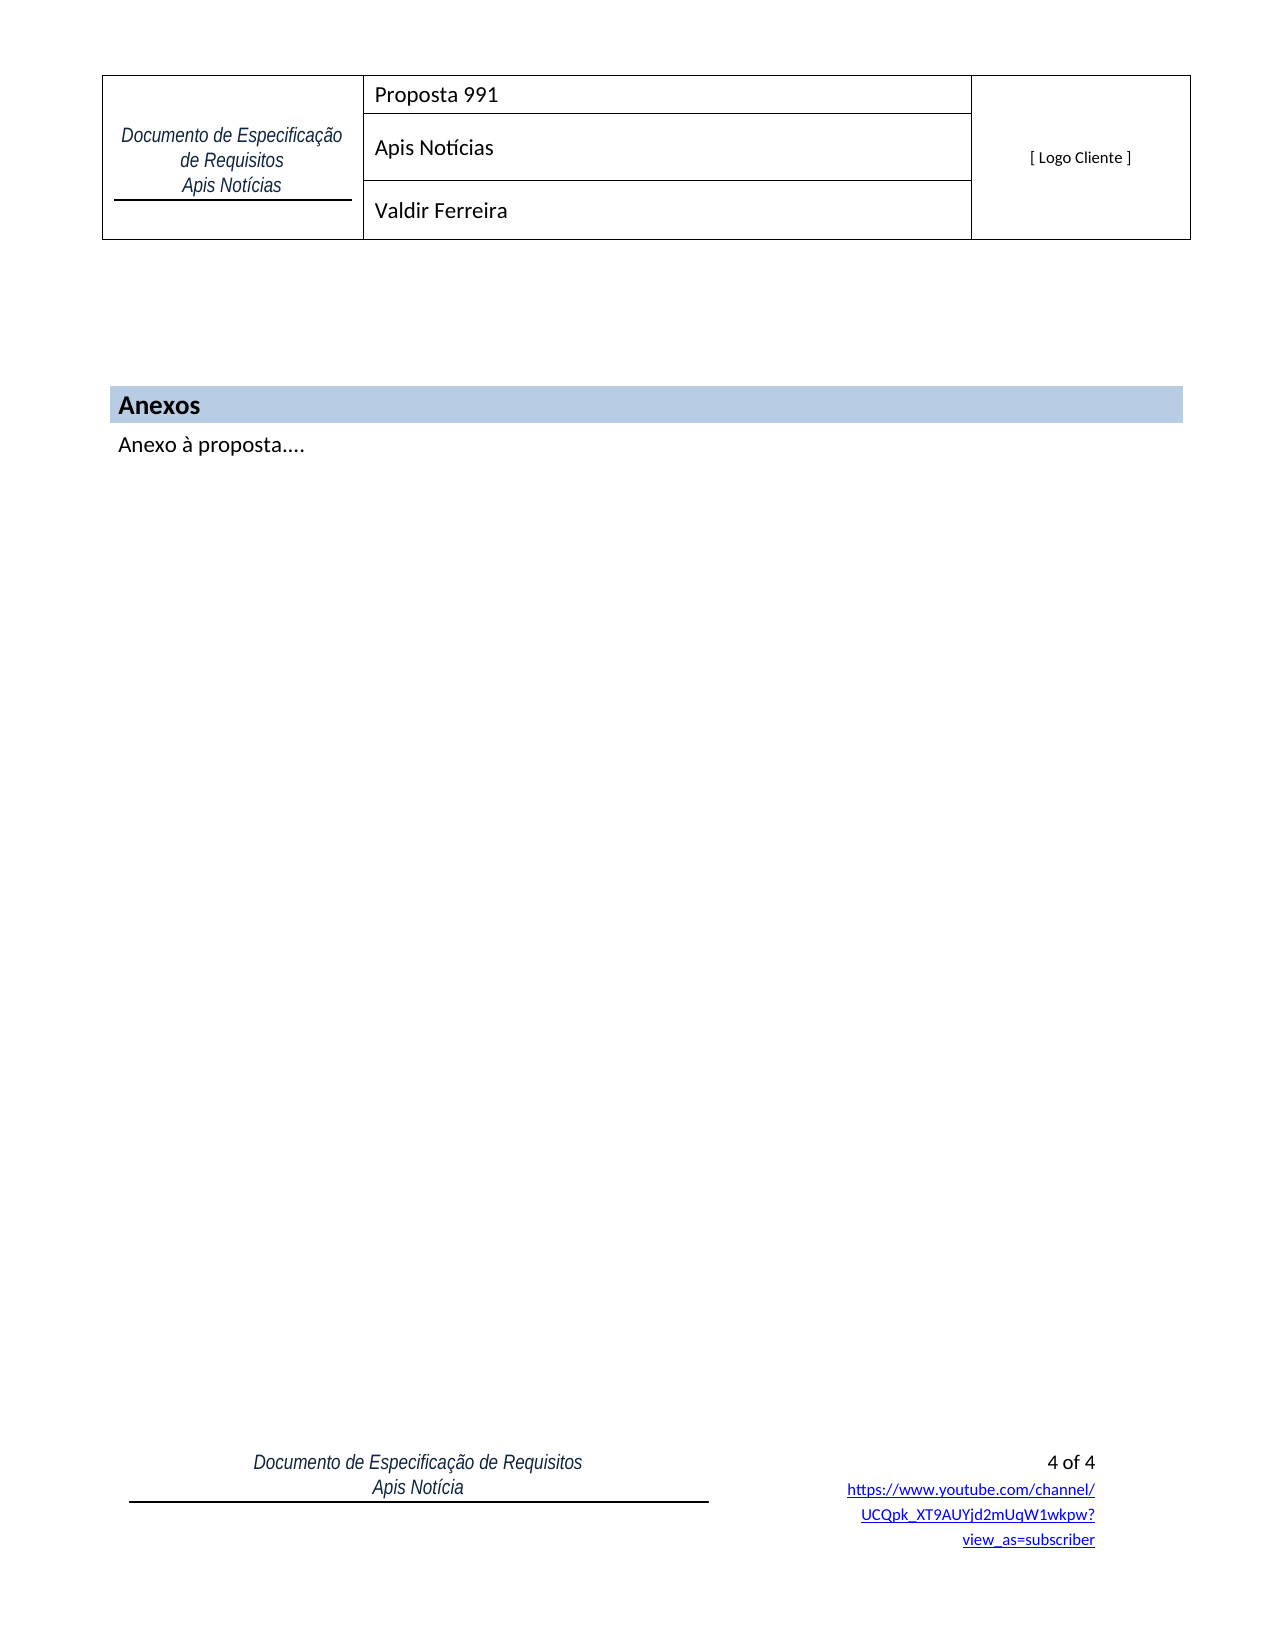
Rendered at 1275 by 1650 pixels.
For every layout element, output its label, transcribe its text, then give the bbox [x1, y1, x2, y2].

subtitle Anexos [110, 386, 1183, 423]
text Anexo à proposta.... [118, 430, 1174, 458]
